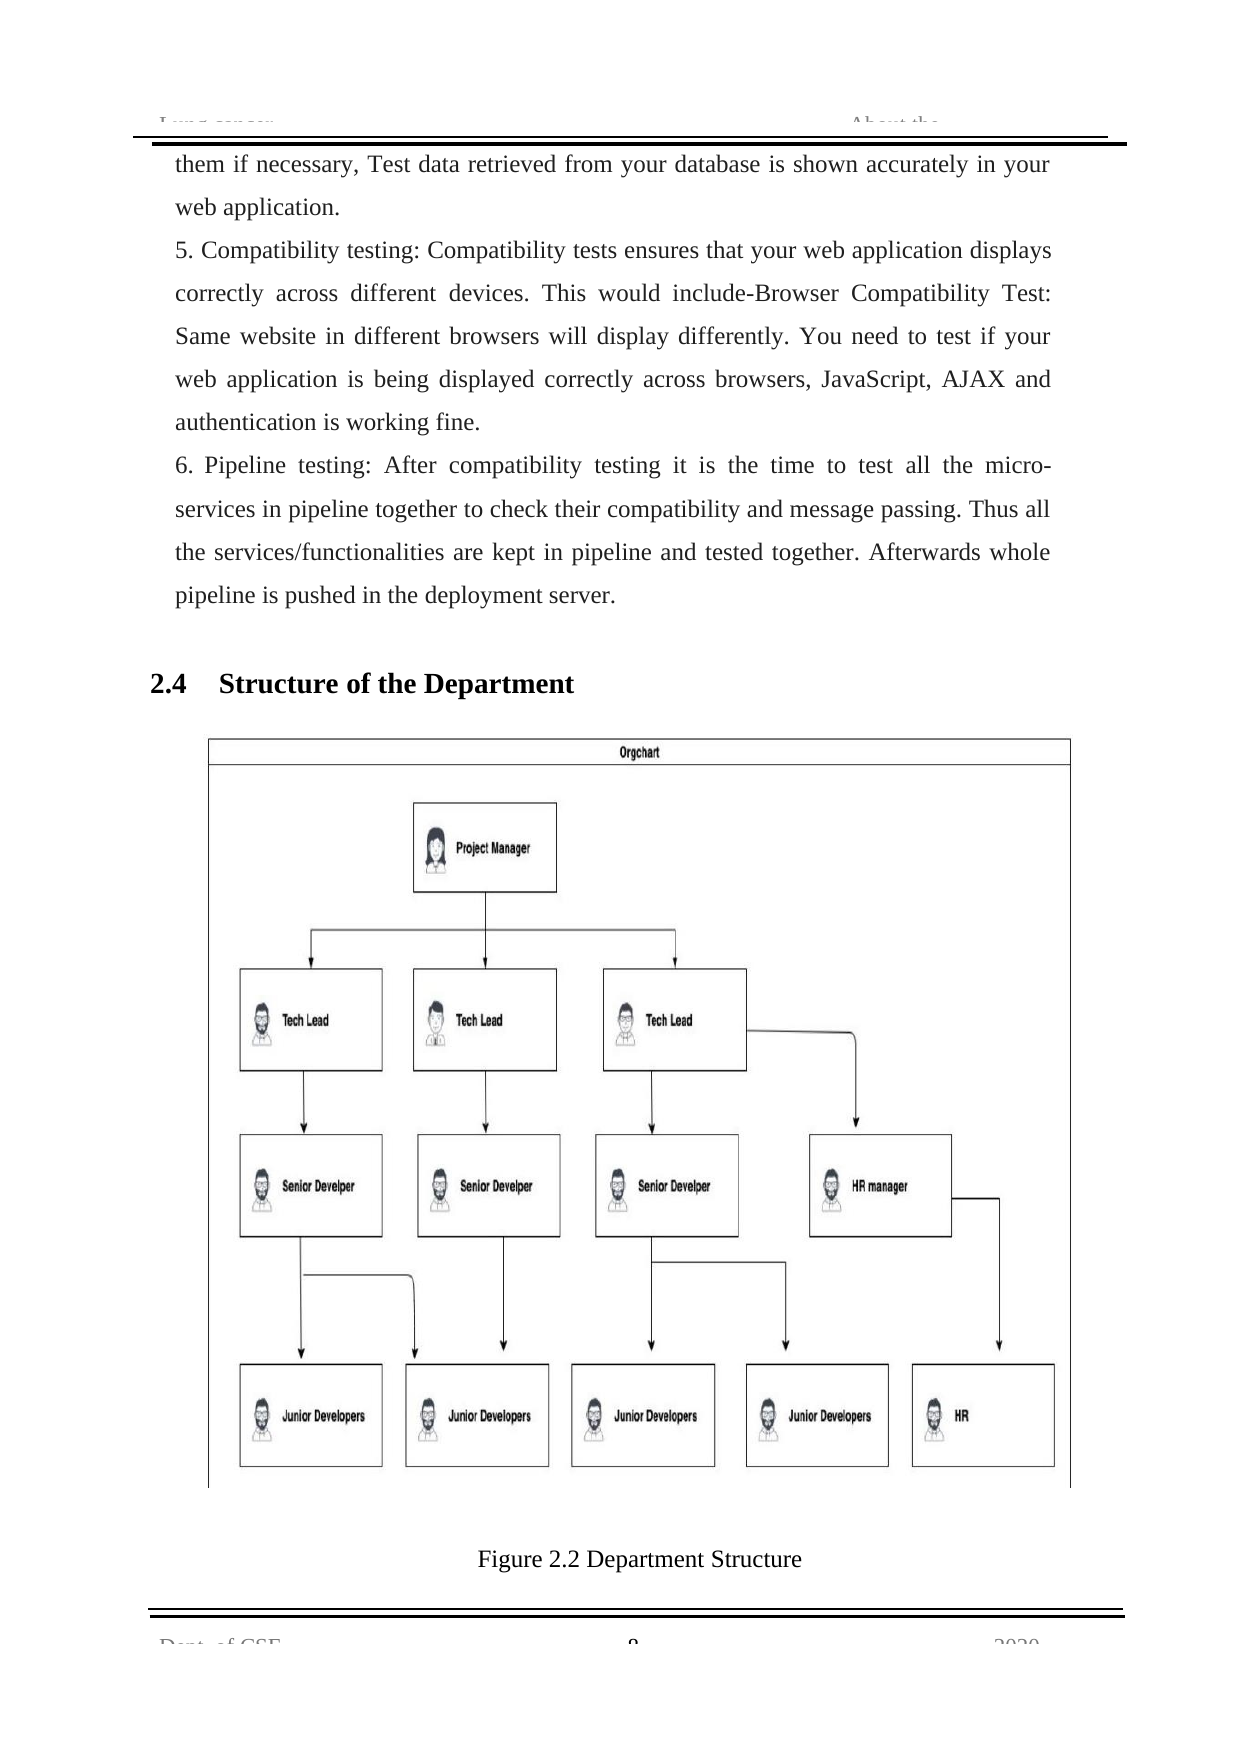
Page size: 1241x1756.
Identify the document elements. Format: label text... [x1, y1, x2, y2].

text them if necessary, Test data retrieved from your database is shown accurately in your web application. [175, 149, 1051, 221]
text Figure 2.2 Department Structure [386, 1544, 893, 1573]
picture [203, 734, 1074, 1488]
list Compatibility testing: Compatibility tests ensures that your web application displays correctly across different devices. This would include-Browser Compatibility Test: Same website in different browsers will display differently. You need to test if your web application is being displayed correctly across browsers, JavaScript, AJAX and authentication is working fine. [175, 235, 1052, 436]
list Pipeline testing: After compatibility testing it is the time to test all the micro- services in pipeline together to check their compatibility and message passing. Thus all the services/functionalities are kept in pipeline and tested together. Afterwards whole pipeline is pushed in the deployment server. [175, 451, 1052, 609]
subtitle Structure of the Department [150, 667, 1176, 700]
